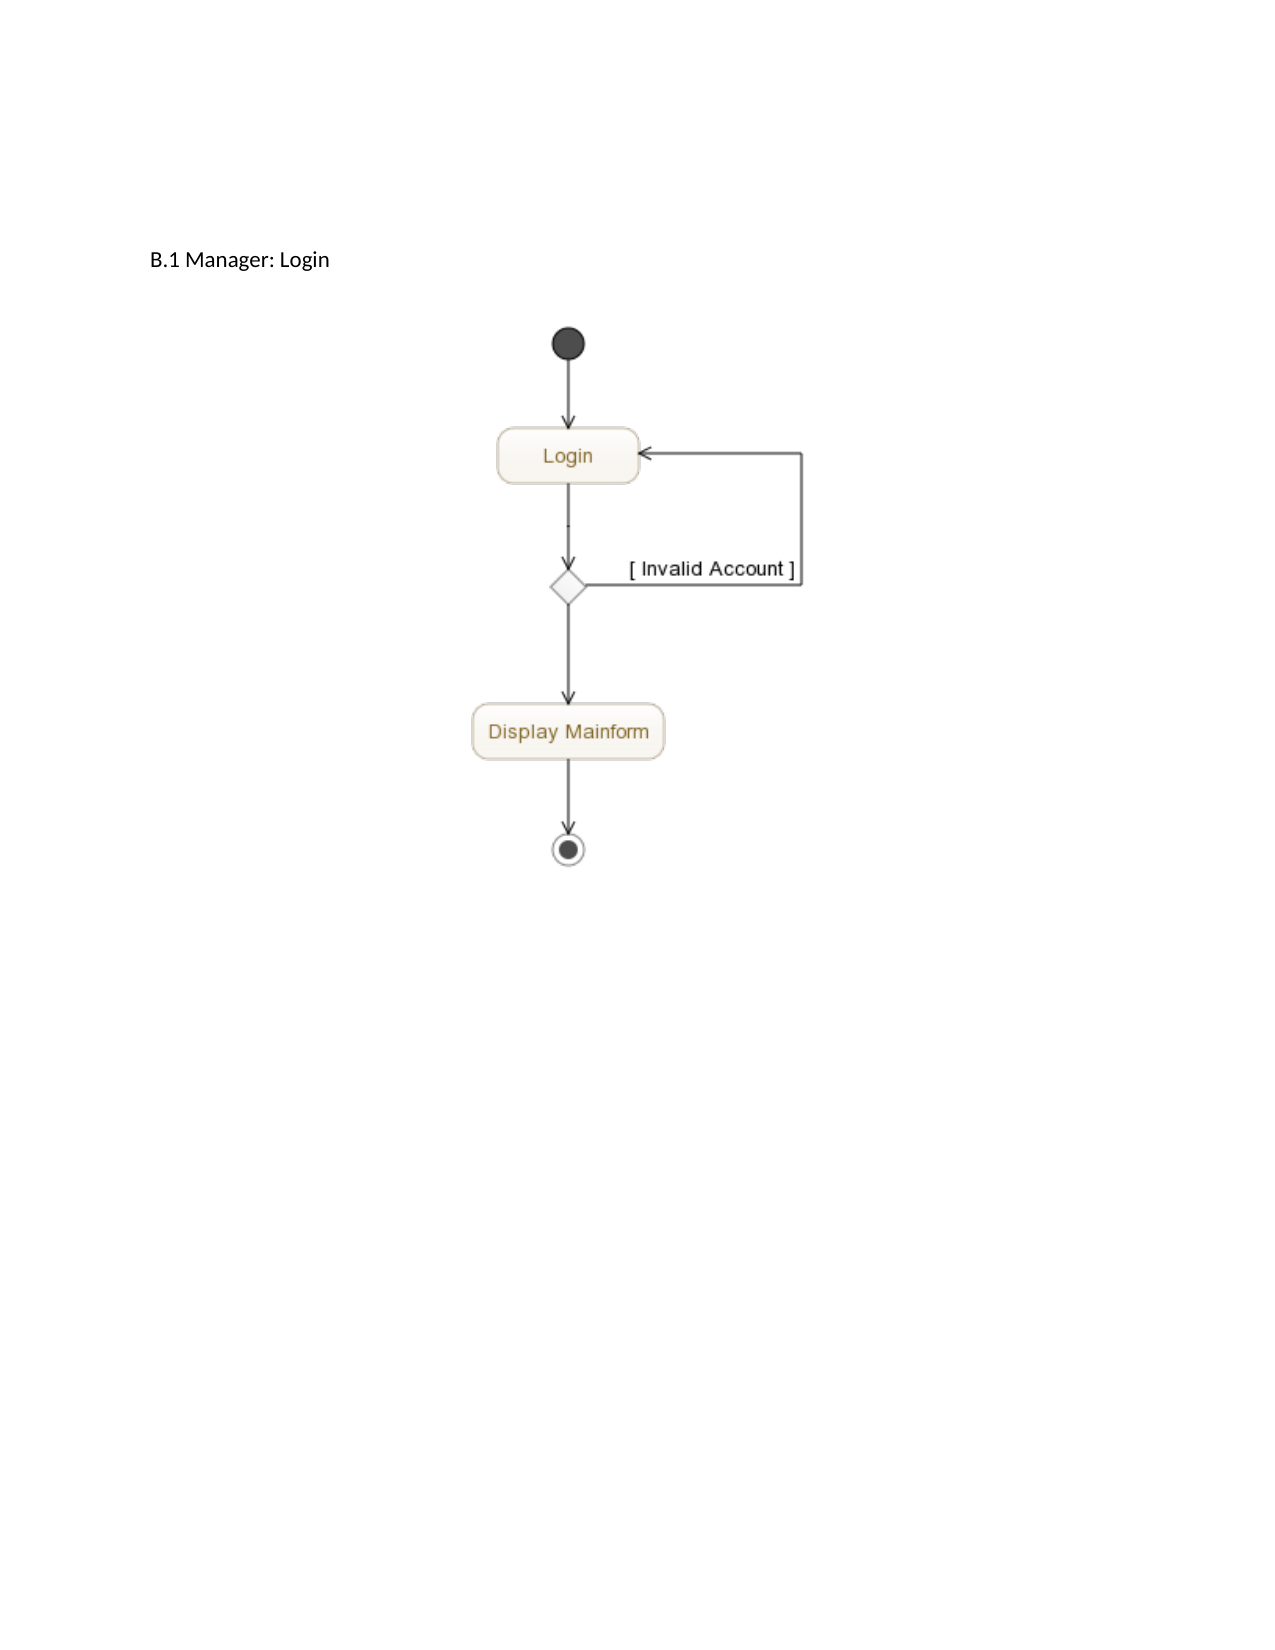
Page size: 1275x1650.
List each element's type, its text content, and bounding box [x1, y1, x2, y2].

picture [395, 298, 880, 944]
text B.1 Manager: Login [150, 245, 1125, 273]
